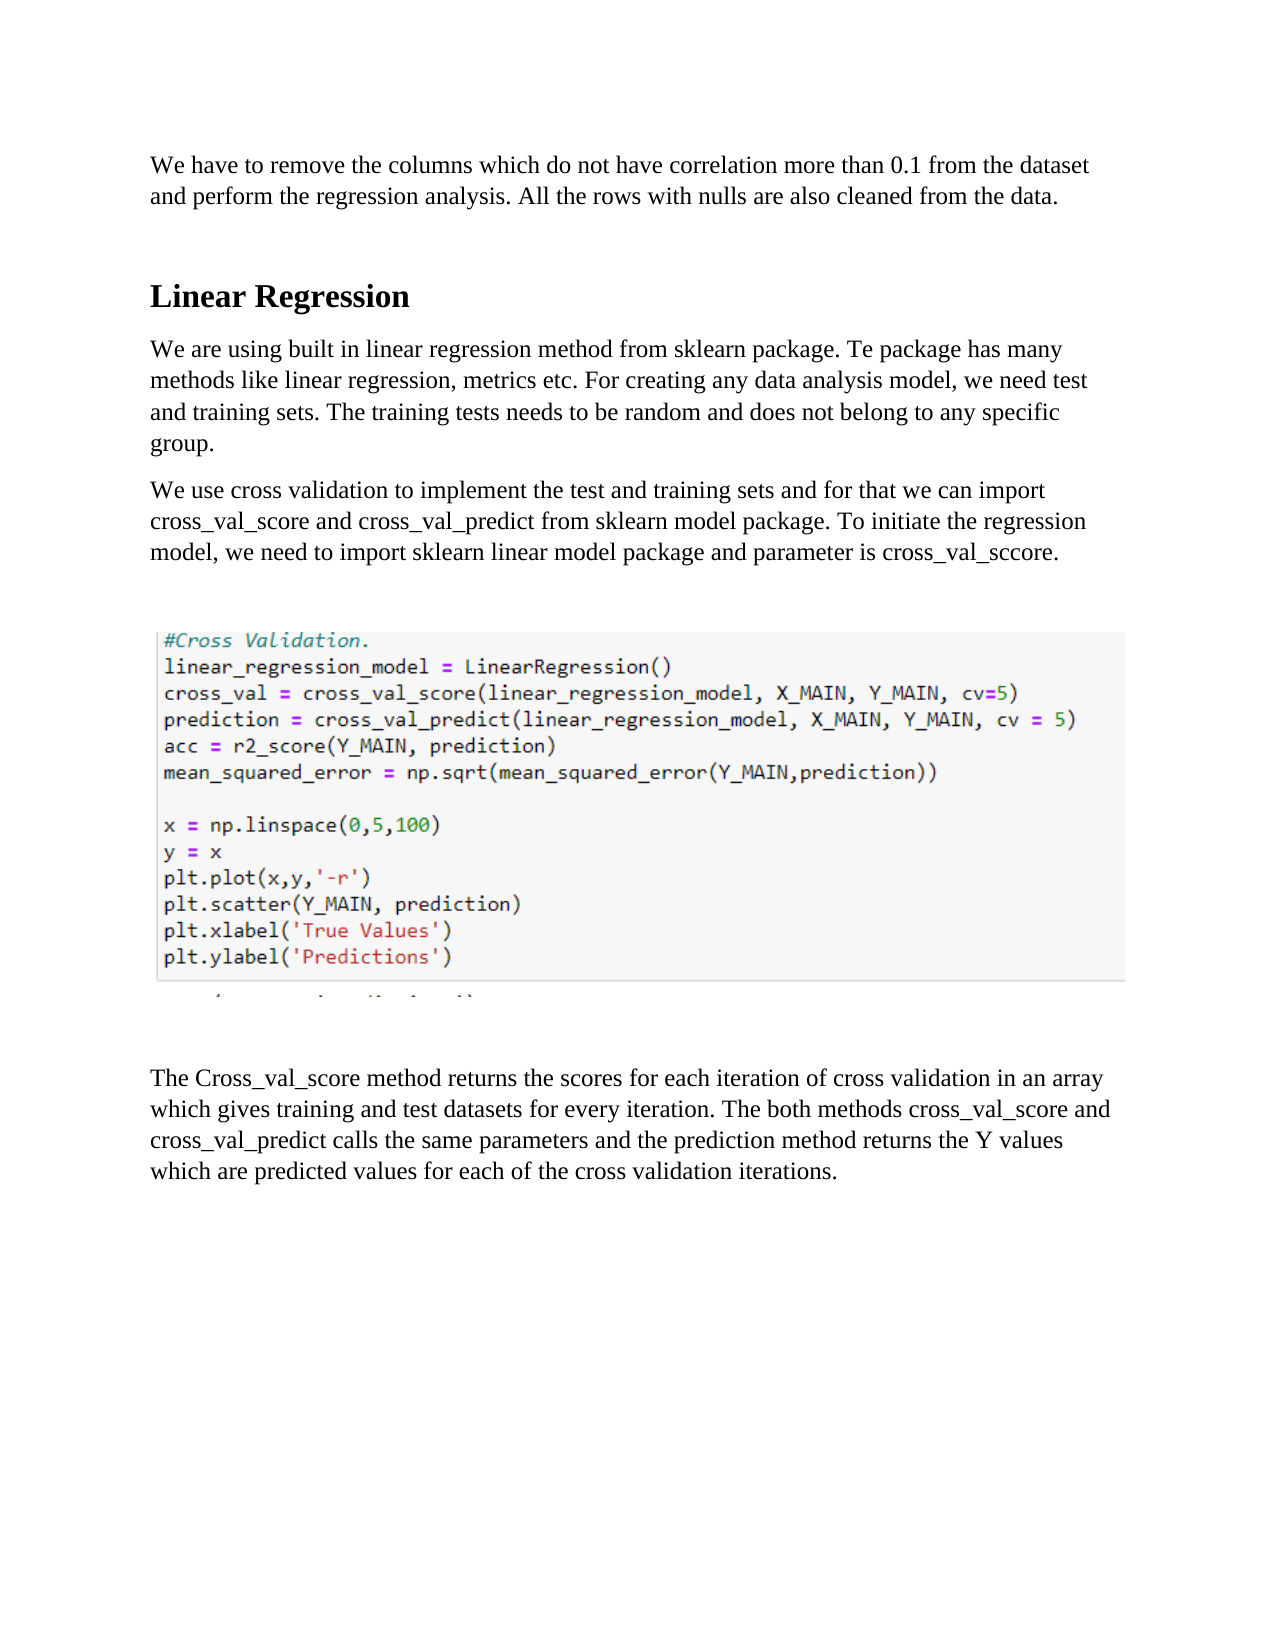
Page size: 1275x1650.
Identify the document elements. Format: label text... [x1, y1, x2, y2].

text The Cross_val_score method returns the scores for each iteration of cross validation in an array which gives training and test datasets for every iteration. The both methods cross_val_score and cross_val_predict calls the same parameters and the prediction method returns the Y values which are predicted values for each of the cross validation iterations. [150, 1063, 1125, 1185]
text We are using built in linear regression method from sklearn package. Te package has many methods like linear regression, metrics etc. For creating any data analysis model, we need test and training sets. The training tests needs to be random and does not belong to any specific group. [150, 334, 1125, 456]
text Linear Regression [150, 276, 1125, 315]
text We use cross validation to implement the test and training sets and for that we can import cross_val_score and cross_val_predict from sklearn model package. To initiate the regression model, we need to import sklearn linear model package and parameter is cross_val_sccore. [150, 475, 1125, 566]
picture [150, 632, 1125, 997]
text We have to remove the columns which do not have correlation more than 0.1 from the dataset and perform the regression analysis. All the rows with nulls are also cleaned from the data. [150, 150, 1125, 210]
